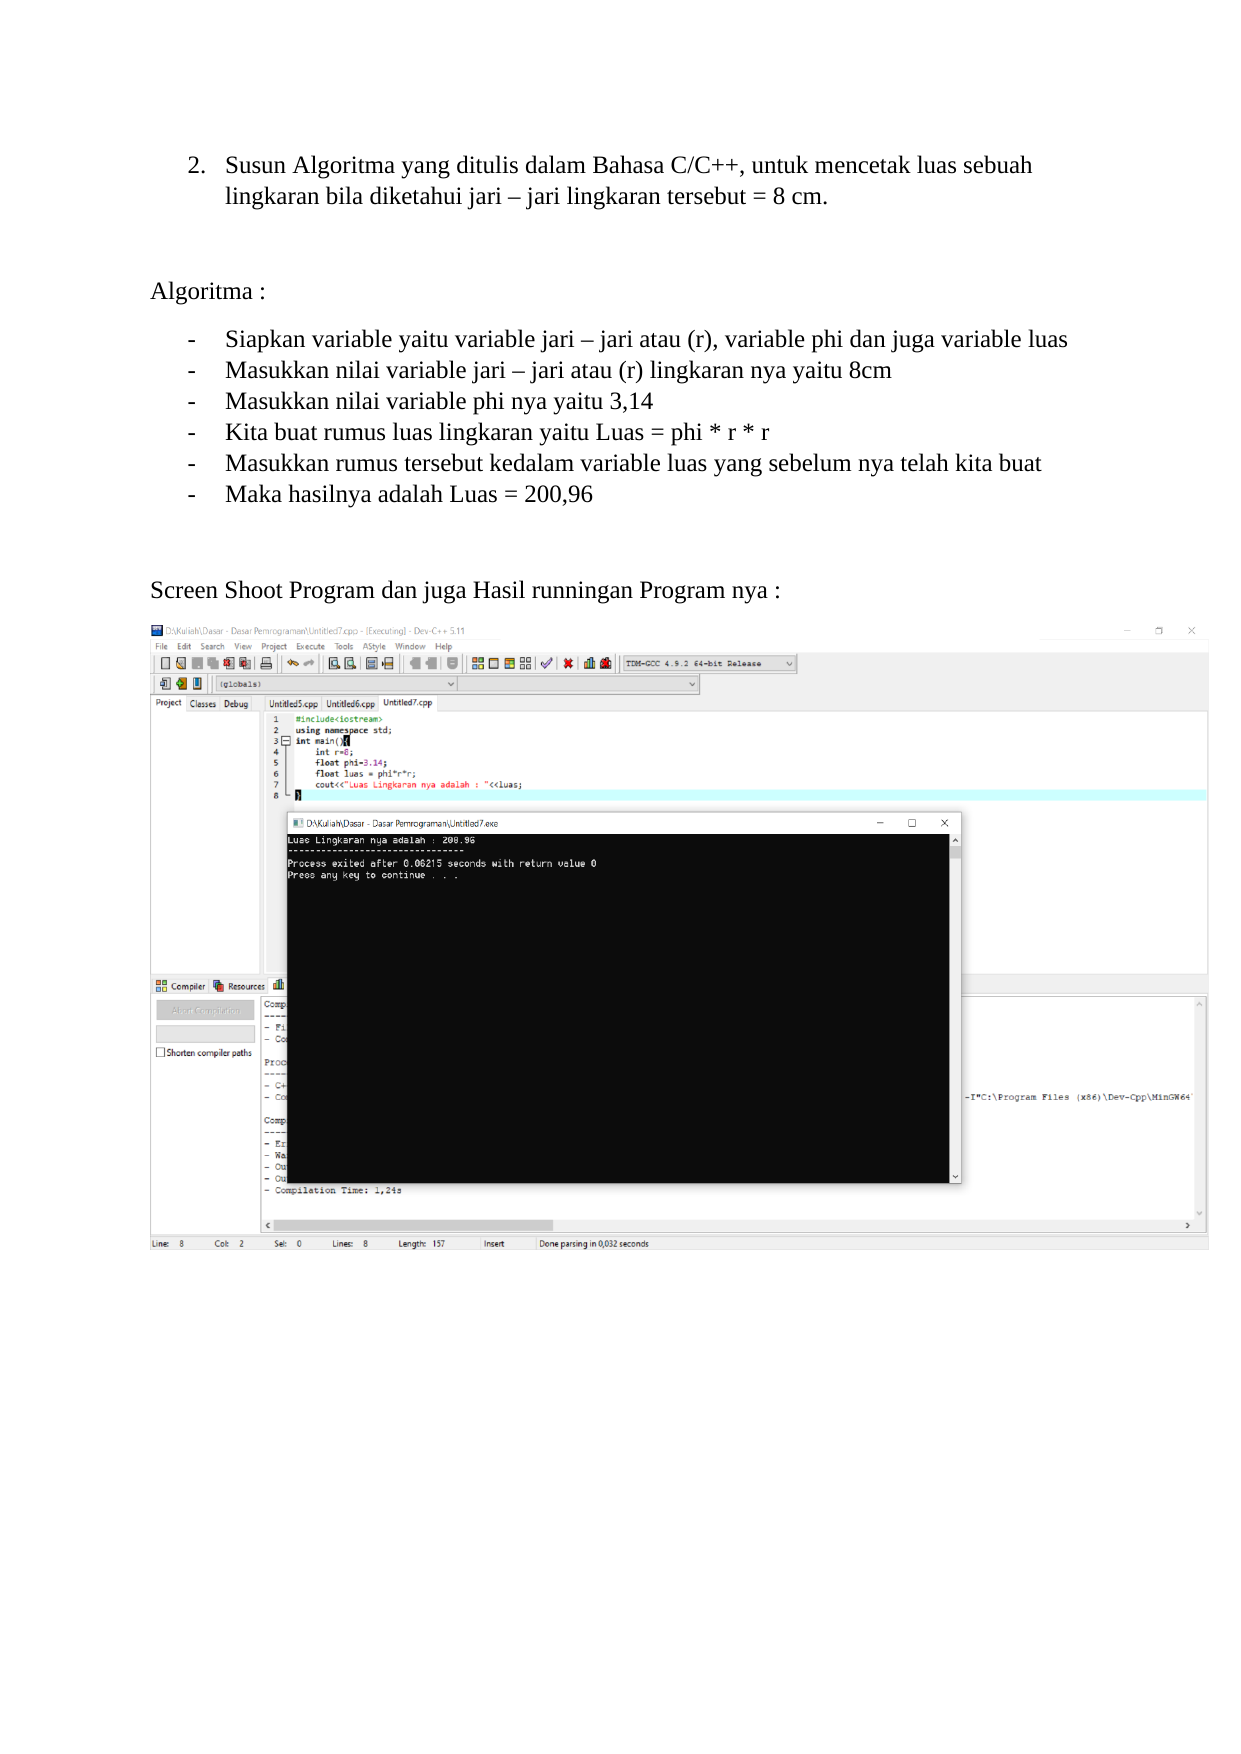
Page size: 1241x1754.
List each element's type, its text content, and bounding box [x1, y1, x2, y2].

list Siapkan variable yaitu variable jari – jari atau (r), variable phi dan juga variable luas [187, 324, 1090, 353]
text Screen Shoot Program dan juga Hasil runningan Program nya : [150, 575, 1090, 603]
list Masukkan nilai variable phi nya yaitu 3,14 [187, 386, 1090, 415]
text Algoritma : [150, 276, 1090, 305]
list Kita buat rumus luas lingkaran yaitu Luas = phi * r * r [187, 417, 1090, 446]
picture [150, 622, 1209, 1250]
list Masukkan nilai variable jari – jari atau (r) lingkaran nya yaitu 8cm [187, 355, 1090, 384]
list Maka hasilnya adalah Luas = 200,96 [187, 479, 1090, 508]
list Masukkan rumus tersebut kedalam variable luas yang sebelum nya telah kita buat [187, 448, 1090, 477]
list Susun Algoritma yang ditulis dalam Bahasa C/C++, untuk mencetak luas sebuah lingkaran bila diketahui jari – jari lingkaran tersebut = 8 cm. [187, 150, 1090, 210]
